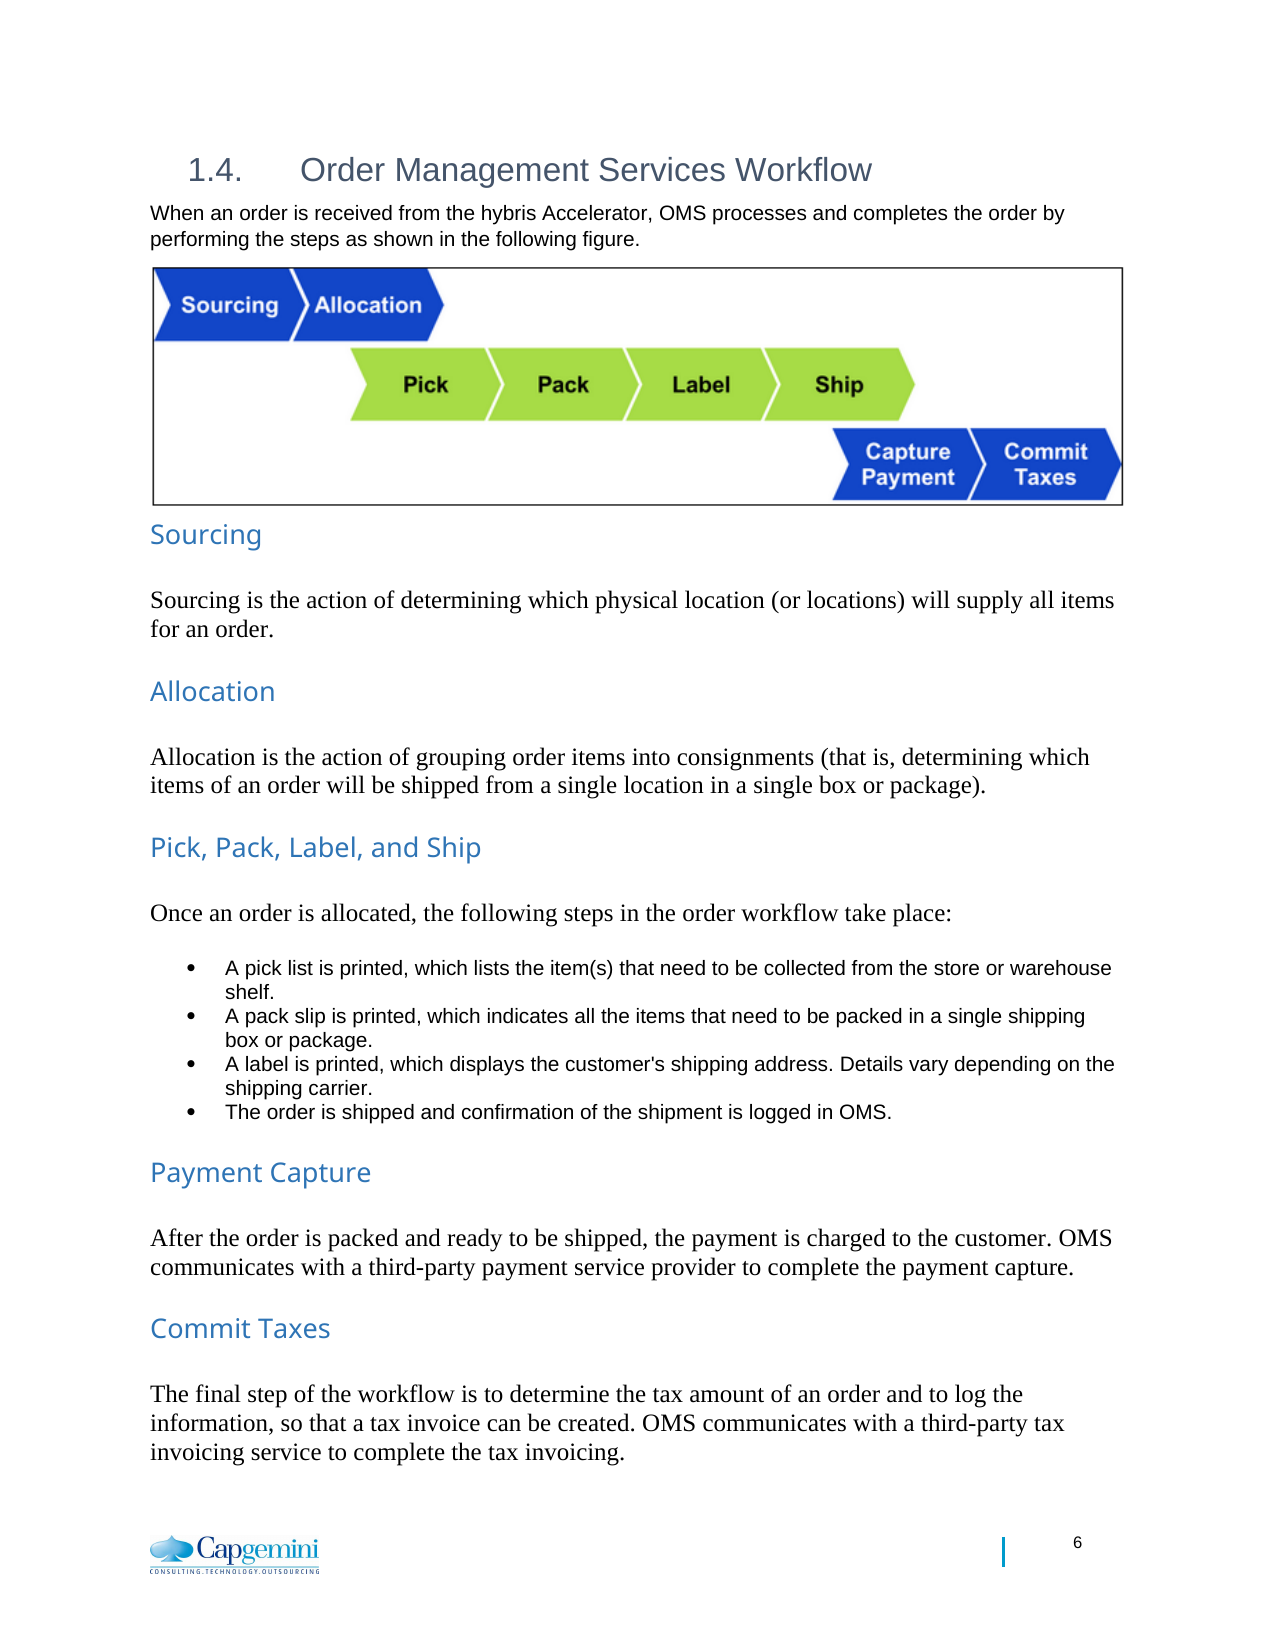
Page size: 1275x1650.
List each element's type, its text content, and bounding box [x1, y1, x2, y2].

text The final step of the workflow is to determine the tax amount of an order and to log the information, so that a tax invoice can be created. OMS communicates with a third-party tax invoicing service to complete the tax invoicing. [150, 1379, 1125, 1466]
subtitle Order Management Services Workflow [187, 150, 1125, 188]
text After the order is packed and ready to be shipped, the payment is charged to the customer. OMS communicates with a third-party payment service provider to complete the payment capture. [150, 1223, 1125, 1281]
picture [150, 266, 1125, 510]
subtitle Allocation [150, 672, 1125, 709]
list A label is printed, which displays the customer's shipping address. Details vary depending on the shipping carrier. [187, 1052, 1125, 1100]
list A pack slip is printed, which indicates all the items that need to be packed in a single shipping box or package. [187, 1004, 1125, 1052]
text When an order is received from the hybris Accelerator, OMS processes and completes the order by performing the steps as shown in the following figure. [150, 201, 1125, 251]
subtitle Payment Capture [150, 1153, 1125, 1190]
subtitle Commit Taxes [150, 1310, 1125, 1347]
text Allocation is the action of grouping order items into consignments (that is, determining which items of an order will be shipped from a single location in a single box or package). [150, 742, 1125, 799]
list A pick list is printed, which lists the item(s) that need to be collected from the store or warehouse shelf. [187, 956, 1125, 1004]
subtitle Pick, Pack, Label, and Ship [150, 828, 1125, 865]
text Sourcing is the action of determining which physical location (or locations) will supply all items for an order. [150, 585, 1125, 643]
picture [150, 1535, 319, 1574]
text Once an order is allocated, the following steps in the order workflow take place: [150, 898, 1125, 927]
list The order is shipped and confirmation of the shipment is logged in OMS. [187, 1100, 1125, 1124]
subtitle Sourcing [150, 516, 1125, 553]
